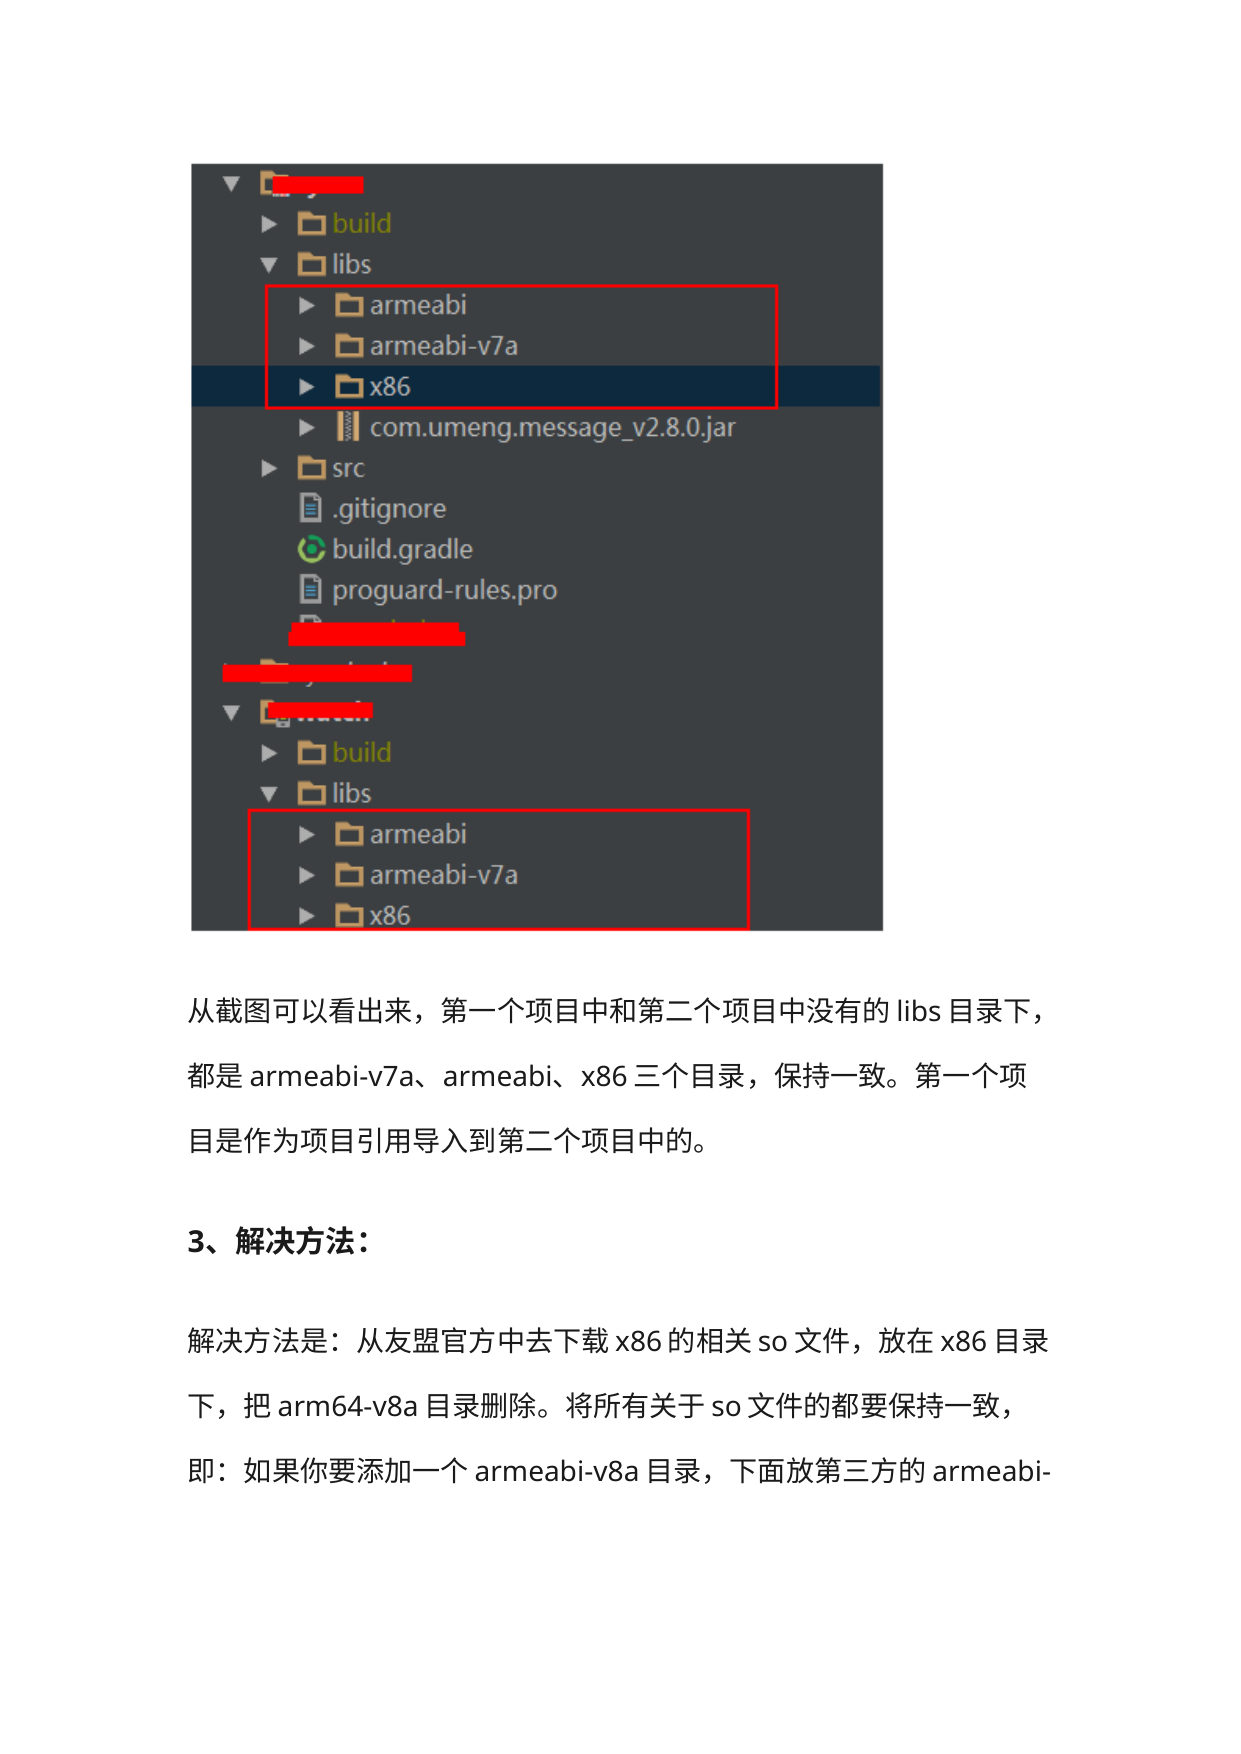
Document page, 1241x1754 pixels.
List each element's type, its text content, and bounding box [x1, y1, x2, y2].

text 从截图可以看出来，第一个项目中和第二个项目中没有的libs目录下，都是armeabi-v7a、armeabi、x86三个目录，保持一致。第一个项目是作为项目引用导入到第二个项目中的。 [187, 977, 1053, 1172]
picture [187, 162, 888, 939]
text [187, 1307, 1053, 1502]
text 3、解决方法： [187, 1207, 1053, 1272]
